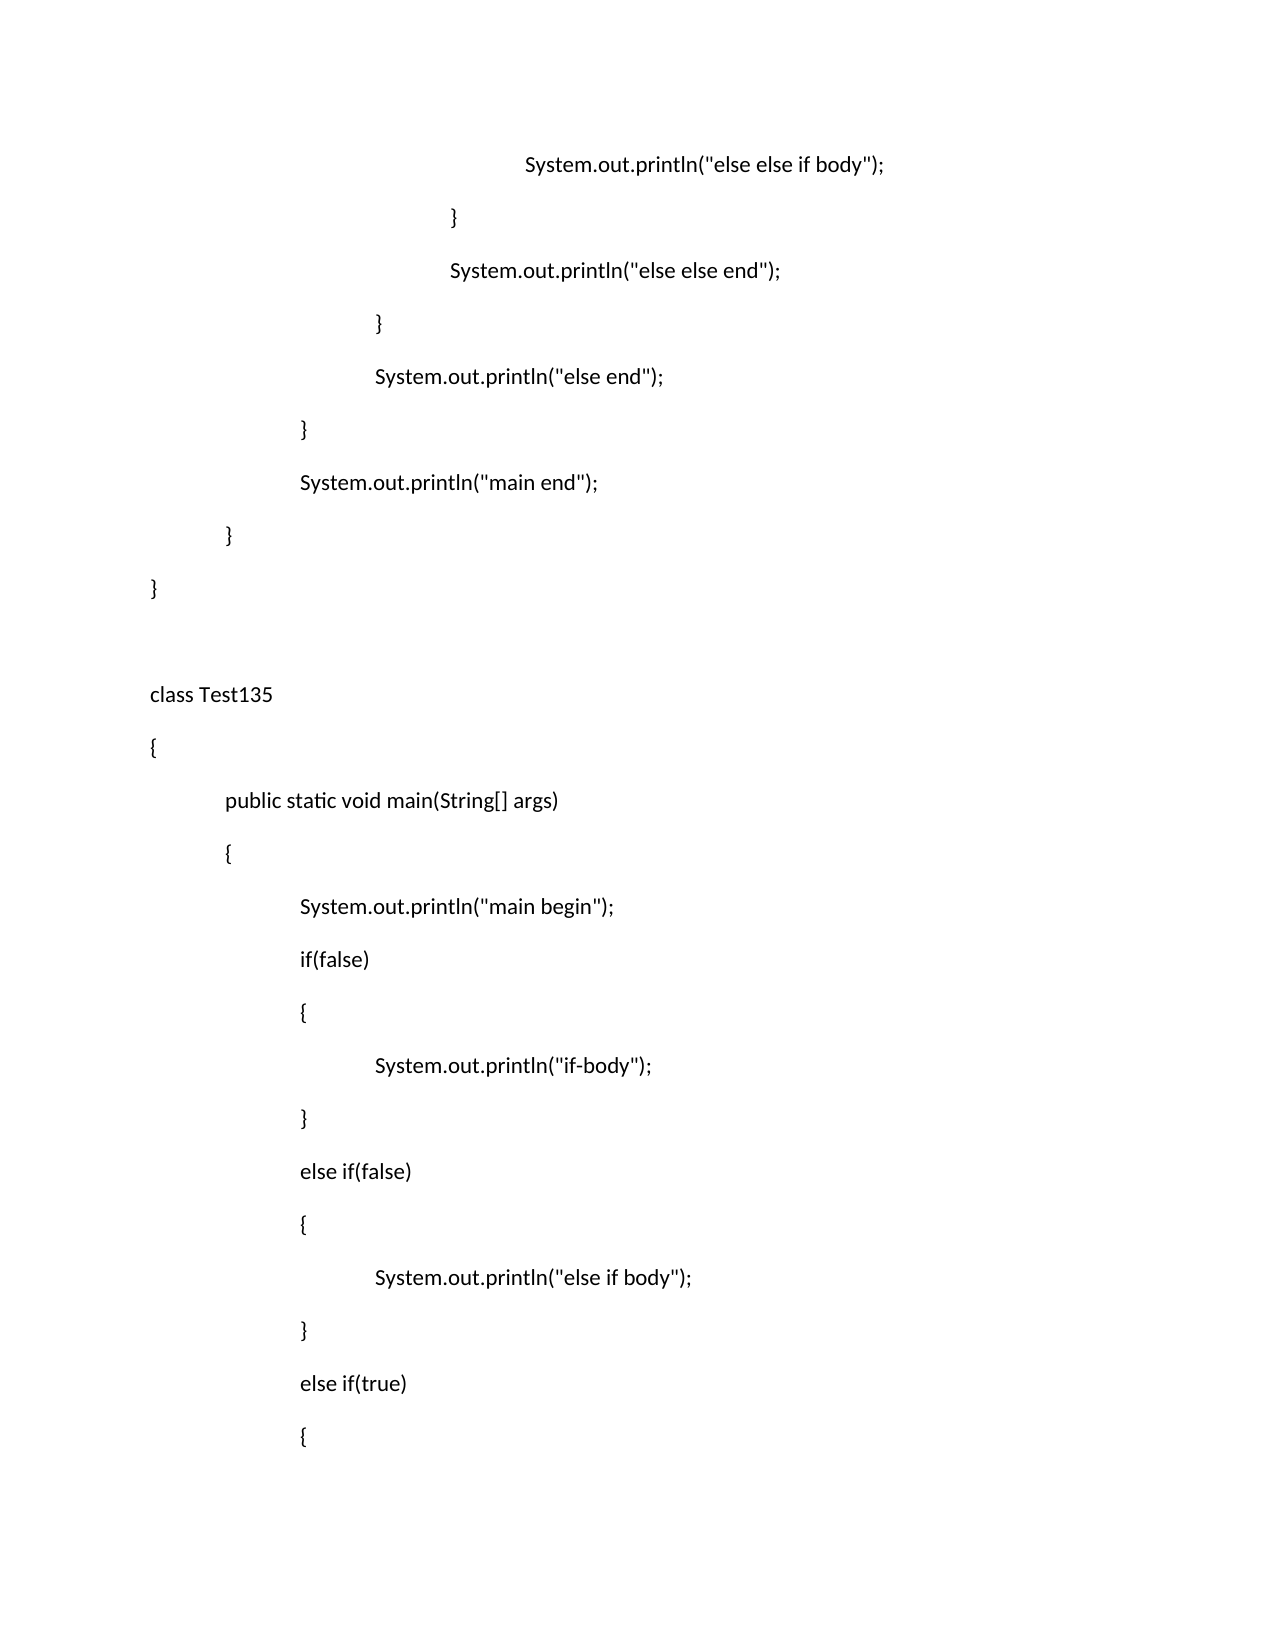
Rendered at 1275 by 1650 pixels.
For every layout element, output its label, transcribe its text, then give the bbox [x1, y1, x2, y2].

text System.out.println("else else end"); [150, 256, 1125, 284]
text } [150, 521, 1125, 549]
text } [150, 415, 1125, 443]
text { [150, 1210, 1125, 1238]
text } [150, 309, 1125, 337]
text public static void main(String[] args) [150, 786, 1125, 814]
text else if(true) [150, 1369, 1125, 1397]
text if(false) [150, 945, 1125, 973]
text System.out.println("else end"); [150, 362, 1125, 390]
text { [150, 839, 1125, 867]
text { [150, 998, 1125, 1026]
text } [150, 1104, 1125, 1132]
text class Test135 [150, 680, 1125, 708]
text System.out.println("main end"); [150, 468, 1125, 496]
text System.out.println("main begin"); [150, 892, 1125, 920]
text } [150, 1316, 1125, 1344]
text System.out.println("else else if body"); [150, 150, 1125, 178]
text System.out.println("if-body"); [150, 1051, 1125, 1079]
text else if(false) [150, 1157, 1125, 1185]
text } [150, 203, 1125, 231]
text System.out.println("else if body"); [150, 1263, 1125, 1291]
text } [150, 574, 1125, 602]
text { [150, 1422, 1125, 1451]
text { [150, 733, 1125, 761]
